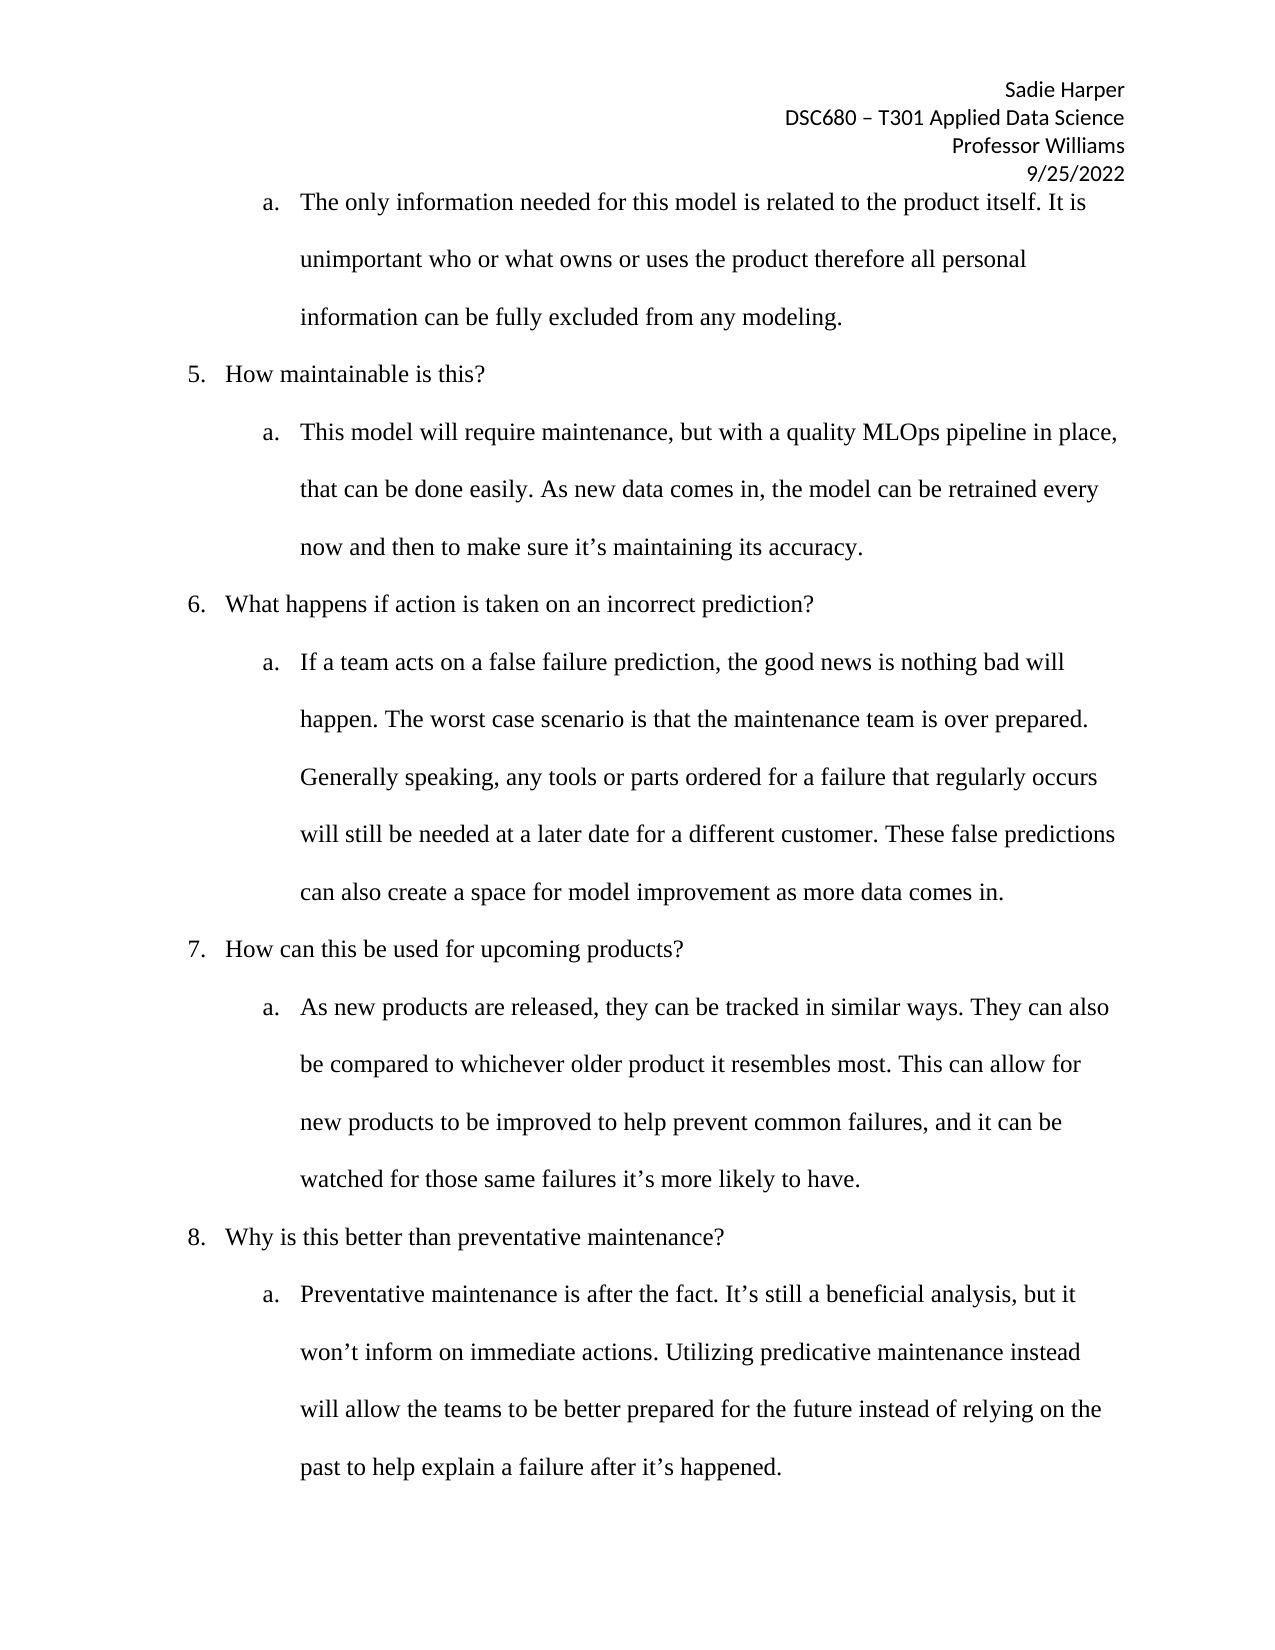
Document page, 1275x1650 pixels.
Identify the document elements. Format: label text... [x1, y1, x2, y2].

list Why is this better than preventative maintenance? [187, 1222, 1125, 1251]
list What happens if action is taken on an incorrect prediction? [187, 589, 1125, 618]
list The only information needed for this model is related to the product itself. It is unimportant who or what owns or uses the product therefore all personal information can be fully excluded from any modeling. [262, 187, 1125, 331]
list How maintainable is this? [187, 359, 1125, 388]
list As new products are released, they can be tracked in similar ways. They can also be compared to whichever older product it resembles most. This can allow for new products to be improved to help prevent common failures, and it can be watched for those same failures it’s more likely to have. [262, 992, 1125, 1193]
list Preventative maintenance is after the fact. It’s still a beneficial analysis, but it won’t inform on immediate actions. Utilizing predicative maintenance instead will allow the teams to be better prepared for the future instead of relying on the past to help explain a failure after it’s happened. [262, 1279, 1125, 1481]
list How can this be used for upcoming products? [187, 934, 1125, 963]
list This model will require maintenance, but with a quality MLOps pipeline in place, that can be done easily. As new data comes in, the model can be retrained every now and then to make sure it’s maintaining its accuracy. [262, 417, 1125, 561]
list If a team acts on a false failure prediction, the good news is nothing bad will happen. The worst case scenario is that the maintenance team is over prepared. Generally speaking, any tools or parts ordered for a failure that regularly occurs will still be needed at a later date for a different customer. These false predictions can also create a space for model improvement as more data comes in. [262, 647, 1125, 906]
